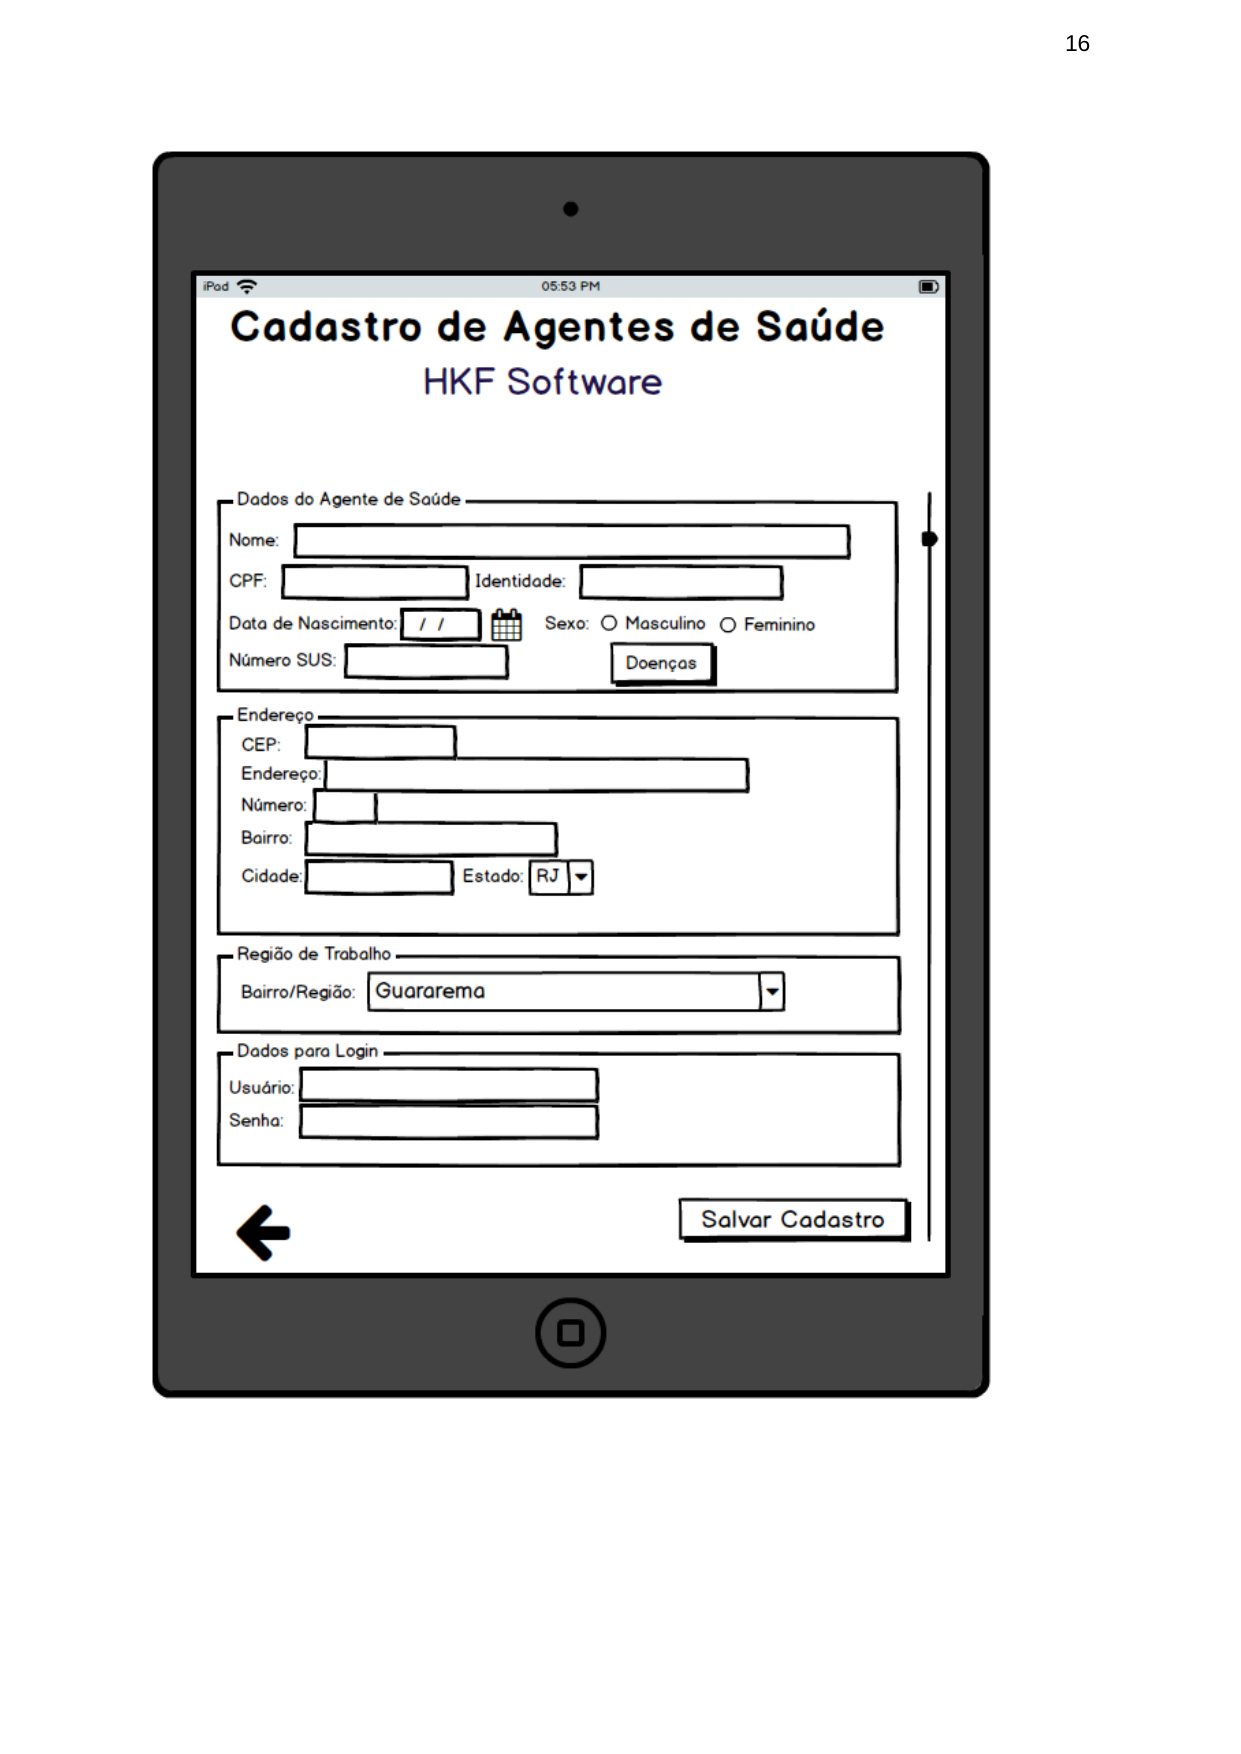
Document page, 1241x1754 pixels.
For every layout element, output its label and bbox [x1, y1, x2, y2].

picture [150, 150, 992, 1400]
